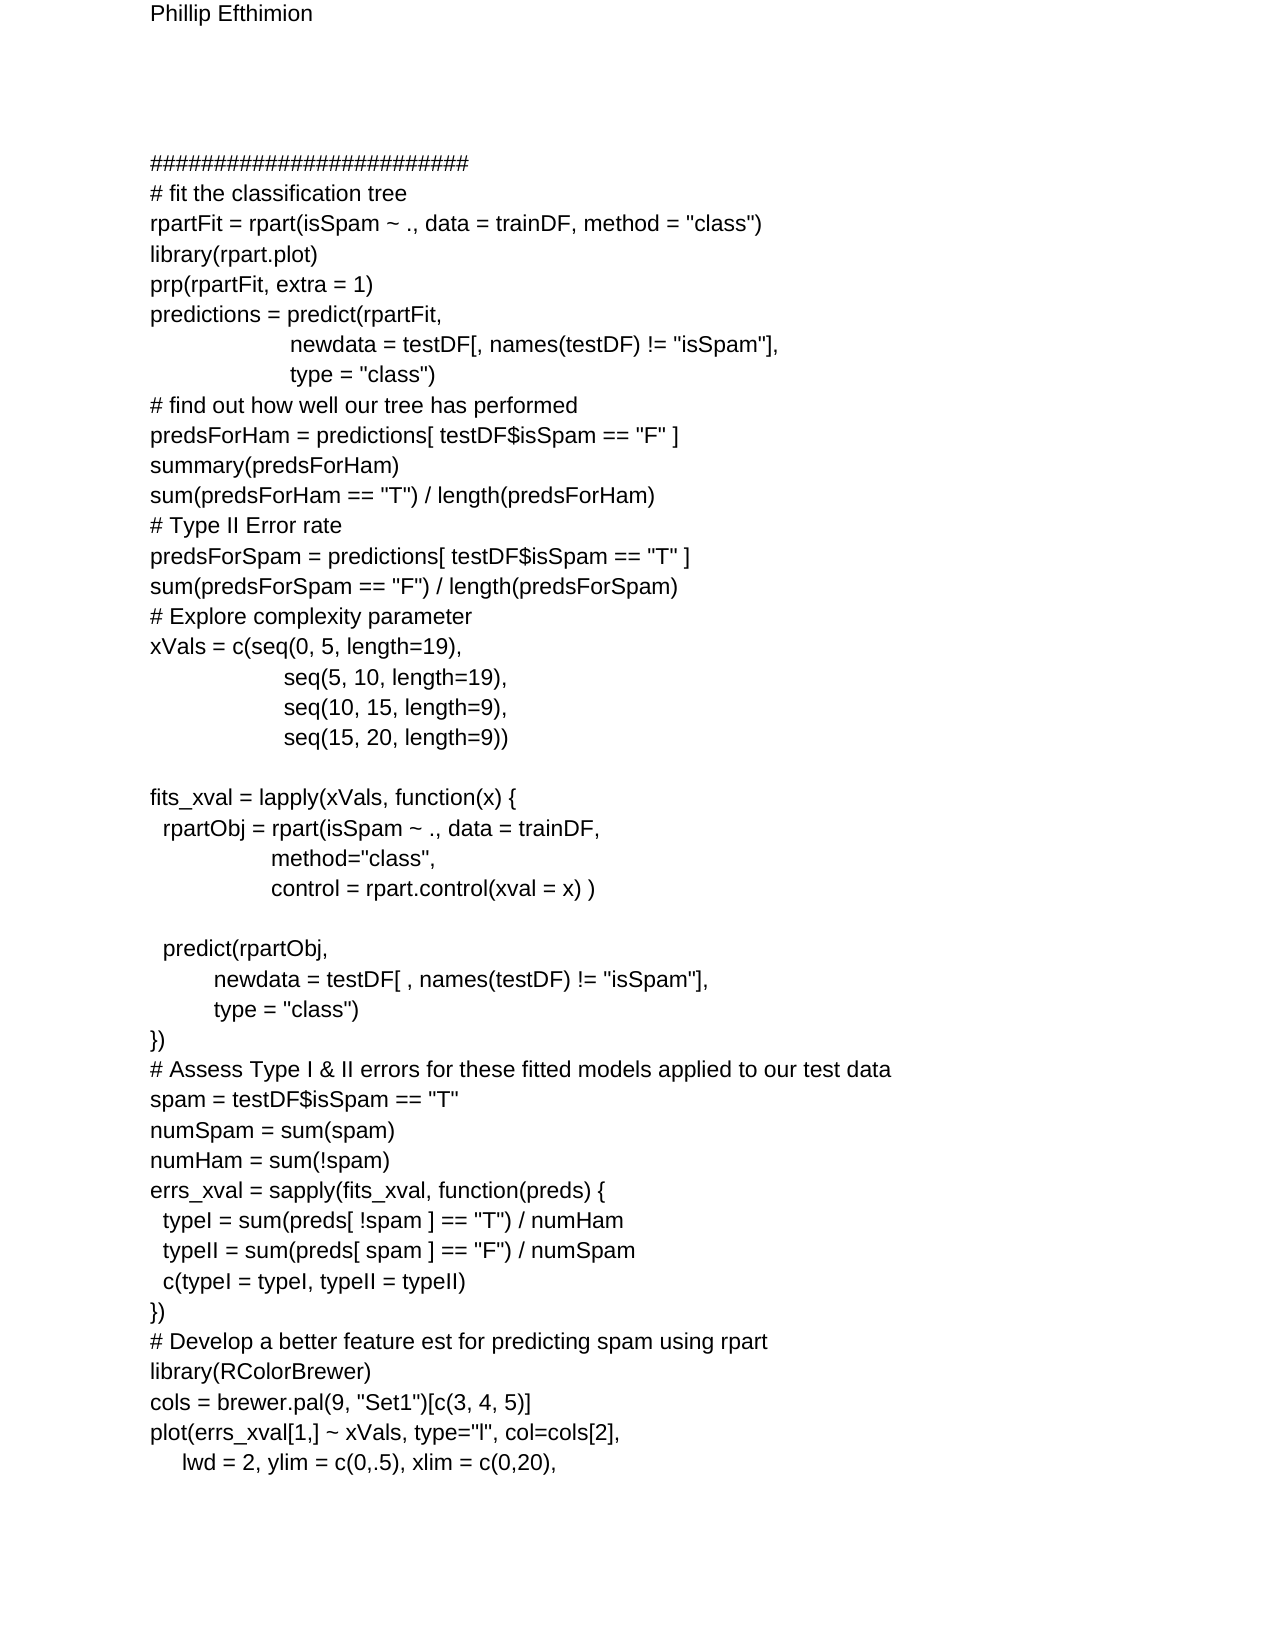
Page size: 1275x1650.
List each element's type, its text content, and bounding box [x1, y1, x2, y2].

text library(RColorBrewer) [150, 1358, 1125, 1385]
text c(typeI = typeI, typeII = typeII) [150, 1268, 1125, 1294]
text # Explore complexity parameter [150, 603, 1125, 629]
text # Develop a better feature est for predicting spam using rpart [150, 1328, 1125, 1354]
text ######################### [150, 150, 1125, 176]
text # Type II Error rate [150, 512, 1125, 539]
text prp(rpartFit, extra = 1) [150, 271, 1125, 297]
text summary(predsForHam) [150, 452, 1125, 478]
text seq(10, 15, length=9), [150, 694, 1125, 720]
text fits_xval = lapply(xVals, function(x) { [150, 784, 1125, 811]
text spam = testDF$isSpam == "T" [150, 1086, 1125, 1113]
text library(rpart.plot) [150, 241, 1125, 267]
text numSpam = sum(spam) [150, 1117, 1125, 1143]
text rpartFit = rpart(isSpam ~ ., data = trainDF, method = "class") [150, 210, 1125, 237]
text }) [150, 1026, 1125, 1052]
text lwd = 2, ylim = c(0,.5), xlim = c(0,20), [150, 1449, 1125, 1475]
text numHam = sum(!spam) [150, 1147, 1125, 1173]
text sum(predsForSpam == "F") / length(predsForSpam) [150, 573, 1125, 599]
text type = "class") [150, 996, 1125, 1022]
text # Assess Type I & II errors for these fitted models applied to our test data [150, 1056, 1125, 1083]
text predsForHam = predictions[ testDF$isSpam == "F" ] [150, 422, 1125, 448]
text # find out how well our tree has performed [150, 392, 1125, 418]
text predict(rpartObj, [150, 935, 1125, 962]
text cols = brewer.pal(9, "Set1")[c(3, 4, 5)] [150, 1388, 1125, 1415]
text typeI = sum(preds[ !spam ] == "T") / numHam [150, 1207, 1125, 1234]
text errs_xval = sapply(fits_xval, function(preds) { [150, 1177, 1125, 1203]
text predsForSpam = predictions[ testDF$isSpam == "T" ] [150, 543, 1125, 569]
text xVals = c(seq(0, 5, length=19), [150, 633, 1125, 660]
text seq(15, 20, length=9)) [150, 724, 1125, 750]
text sum(predsForHam == "T") / length(predsForHam) [150, 482, 1125, 509]
text typeII = sum(preds[ spam ] == "F") / numSpam [150, 1237, 1125, 1264]
text # fit the classification tree [150, 180, 1125, 207]
text rpartObj = rpart(isSpam ~ ., data = trainDF, [150, 814, 1125, 841]
text }) [150, 1298, 1125, 1324]
text method="class", [150, 845, 1125, 871]
text control = rpart.control(xval = x) ) [150, 875, 1125, 901]
text predictions = predict(rpartFit, [150, 301, 1125, 327]
text newdata = testDF[, names(testDF) != "isSpam"], [150, 331, 1125, 358]
text seq(5, 10, length=19), [150, 663, 1125, 690]
text newdata = testDF[ , names(testDF) != "isSpam"], [150, 966, 1125, 992]
text type = "class") [150, 361, 1125, 388]
text plot(errs_xval[1,] ~ xVals, type="l", col=cols[2], [150, 1419, 1125, 1445]
